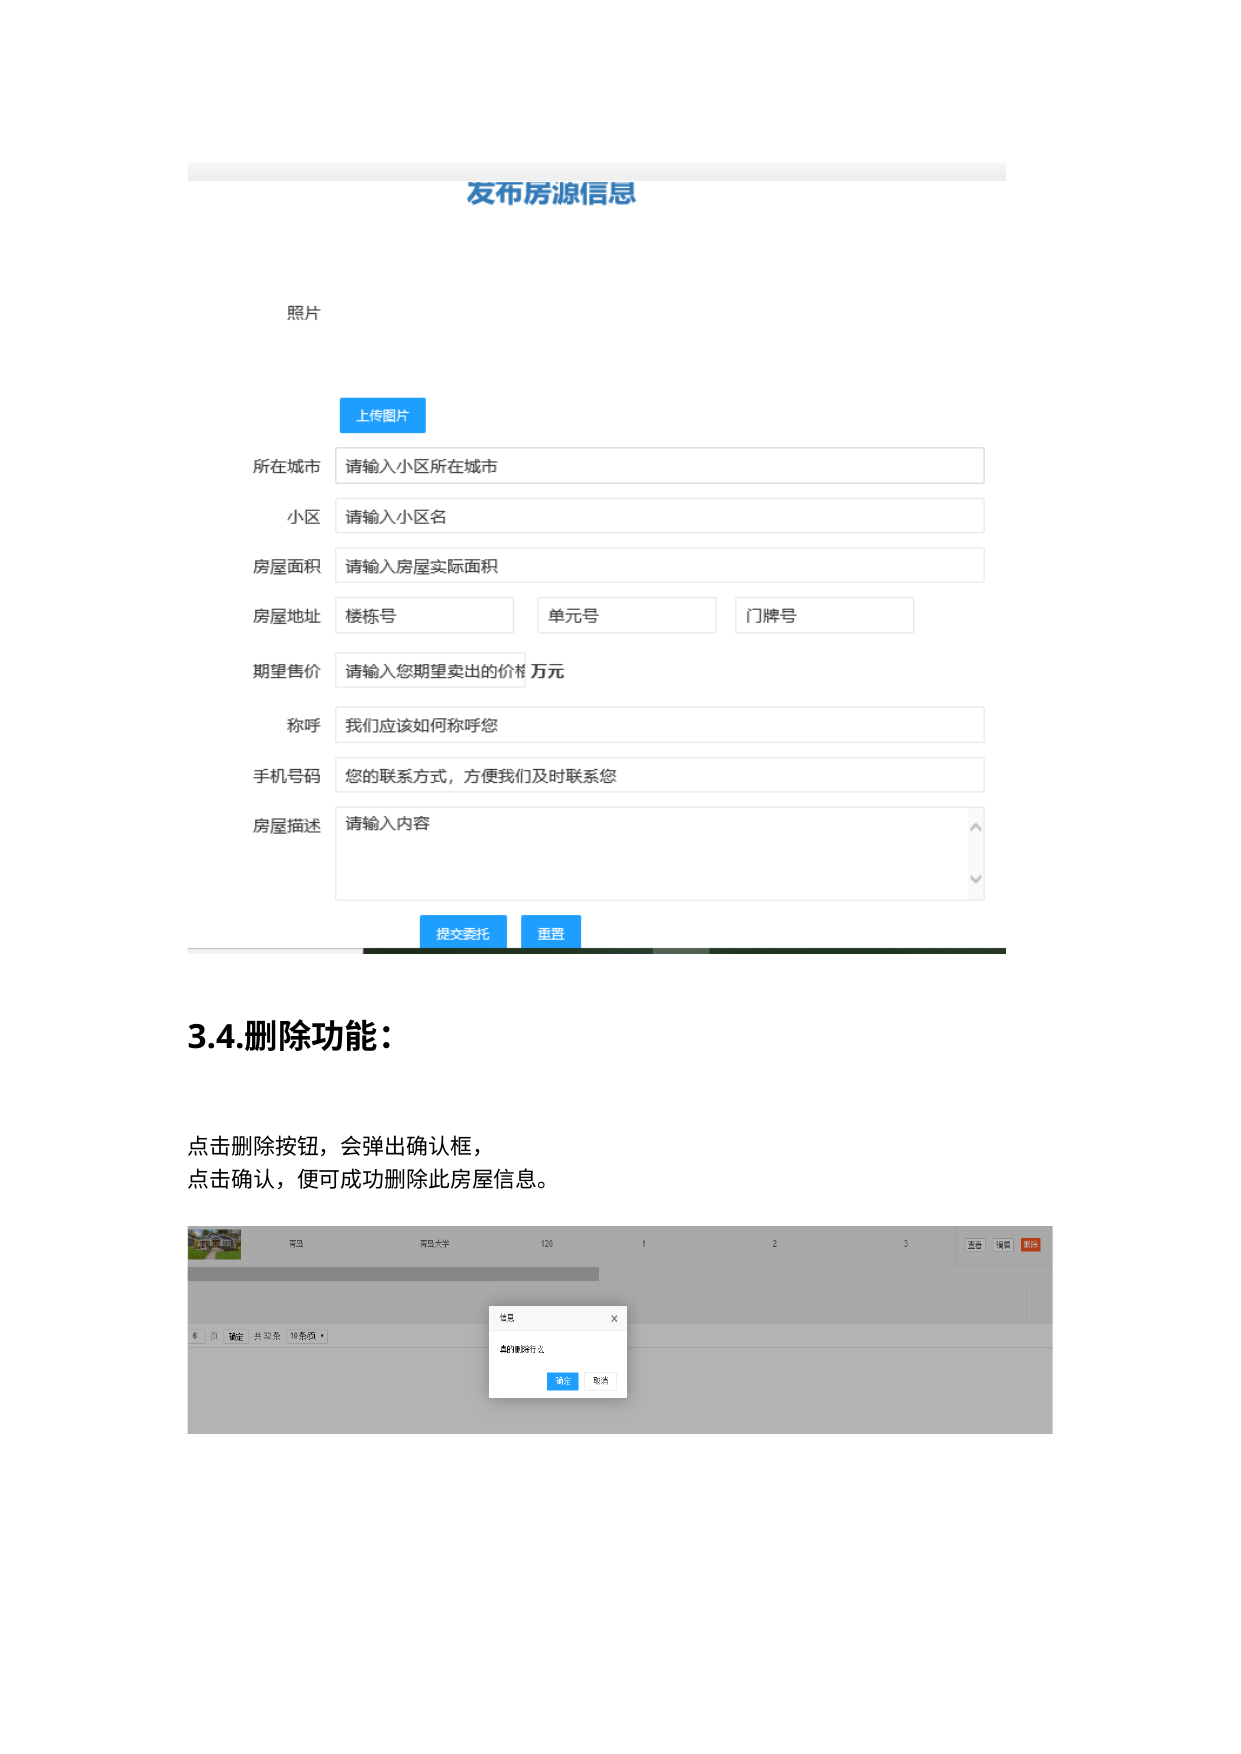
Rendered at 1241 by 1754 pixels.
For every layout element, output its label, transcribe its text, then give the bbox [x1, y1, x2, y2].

picture [187, 1226, 1053, 1434]
picture [187, 162, 1006, 954]
subtitle 3.4.删除功能： [187, 1002, 1053, 1067]
text 点击删除按钮，会弹出确认框， 点击确认，便可成功删除此房屋信息。 [187, 1129, 1053, 1226]
